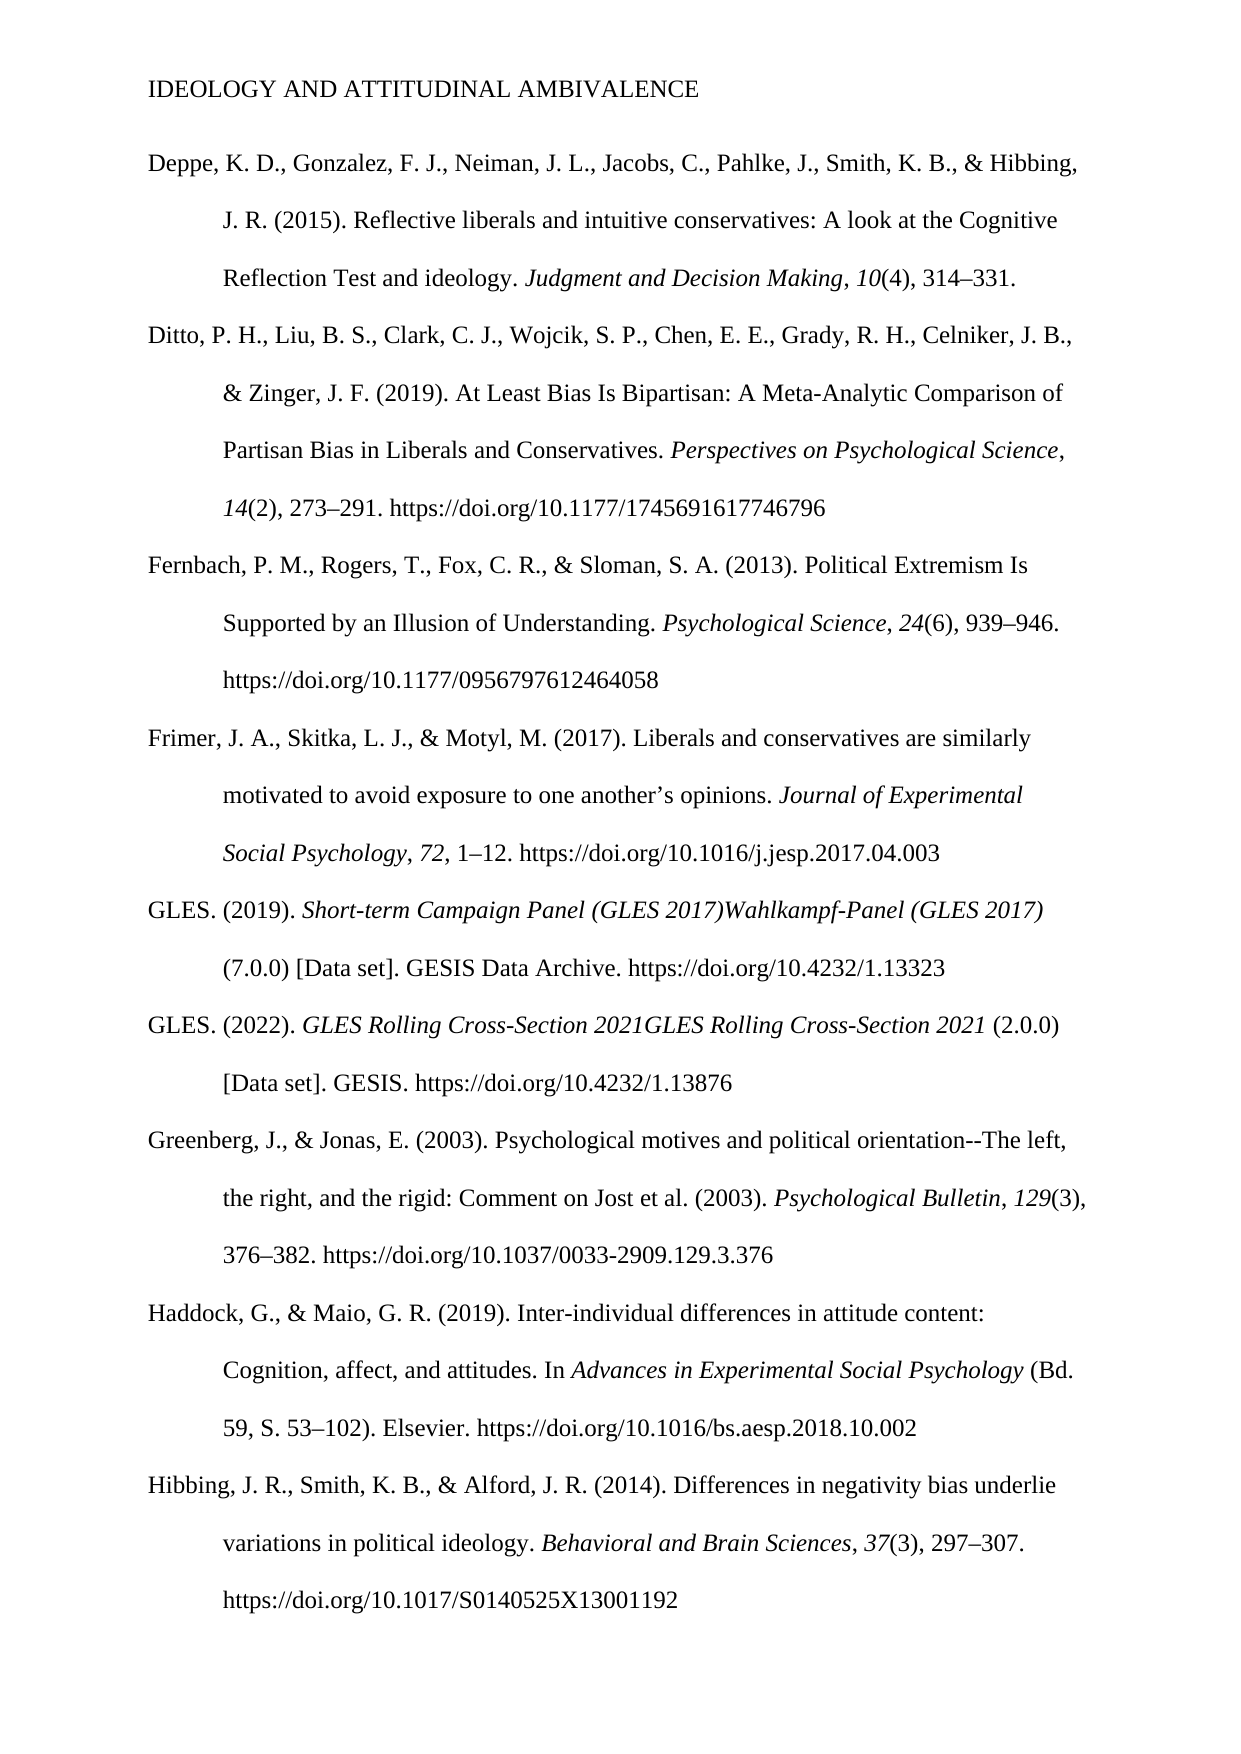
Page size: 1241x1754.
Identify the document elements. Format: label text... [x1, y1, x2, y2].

text Fernbach, P. M., Rogers, T., Fox, C. R., & Sloman, S. A. (2013). Political Extremism Is Supported by an Illusion of Understanding. Psychological Science, 24(6), 939–946. https://doi.org/10.1177/0956797612464058 [148, 550, 1093, 694]
text Deppe, K. D., Gonzalez, F. J., Neiman, J. L., Jacobs, C., Pahlke, J., Smith, K. B., & Hibbing, J. R. (2015). Reflective liberals and intuitive conservatives: A look at the Cognitive Reflection Test and ideology. Judgment and Decision Making, 10(4), 314–331. [148, 148, 1093, 291]
text GLES. (2019). Short-term Campaign Panel (GLES 2017)Wahlkampf-Panel (GLES 2017) (7.0.0) [Data set]. GESIS Data Archive. https://doi.org/10.4232/1.13323 [148, 895, 1093, 981]
text Frimer, J. A., Skitka, L. J., & Motyl, M. (2017). Liberals and conservatives are similarly motivated to avoid exposure to one another’s opinions. Journal of Experimental Social Psychology, 72, 1–12. https://doi.org/10.1016/j.jesp.2017.04.003 [148, 723, 1093, 866]
text Hibbing, J. R., Smith, K. B., & Alford, J. R. (2014). Differences in negativity bias underlie variations in political ideology. Behavioral and Brain Sciences, 37(3), 297–307. https://doi.org/10.1017/S0140525X13001192 [148, 1470, 1093, 1614]
text GLES. (2022). GLES Rolling Cross-Section 2021GLES Rolling Cross-Section 2021 (2.0.0) [Data set]. GESIS. https://doi.org/10.4232/1.13876 [148, 1010, 1093, 1096]
text Haddock, G., & Maio, G. R. (2019). Inter-individual differences in attitude content: Cognition, affect, and attitudes. In Advances in Experimental Social Psychology (Bd. 59, S. 53–102). Elsevier. https://doi.org/10.1016/bs.aesp.2018.10.002 [148, 1298, 1093, 1441]
text Greenberg, J., & Jonas, E. (2003). Psychological motives and political orientation--The left, the right, and the rigid: Comment on Jost et al. (2003). Psychological Bulletin, 129(3), 376–382. https://doi.org/10.1037/0033-2909.129.3.376 [148, 1125, 1093, 1269]
text Ditto, P. H., Liu, B. S., Clark, C. J., Wojcik, S. P., Chen, E. E., Grady, R. H., Celniker, J. B., & Zinger, J. F. (2019). At Least Bias Is Bipartisan: A Meta-Analytic Comparison of Partisan Bias in Liberals and Conservatives. Perspectives on Psychological Science, 14(2), 273–291. https://doi.org/10.1177/1745691617746796 [148, 320, 1093, 521]
